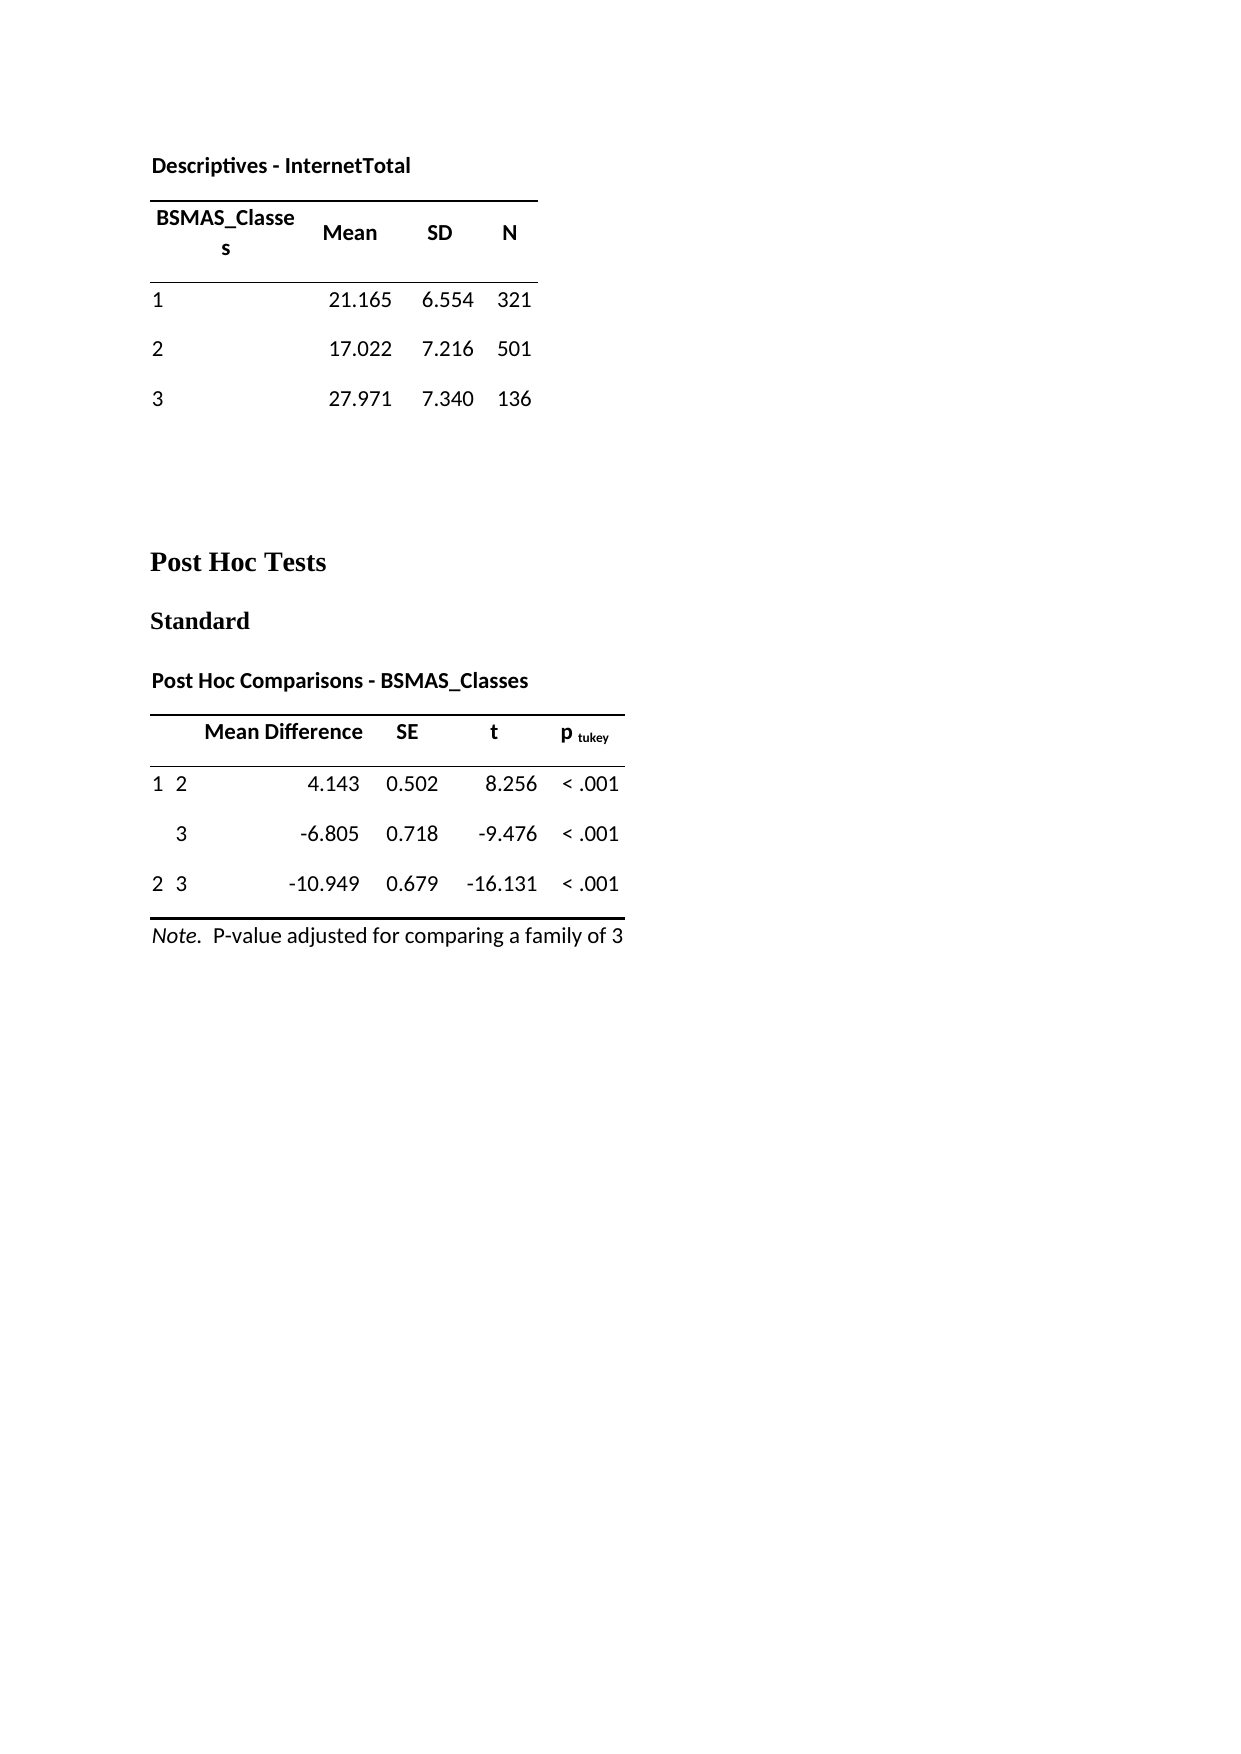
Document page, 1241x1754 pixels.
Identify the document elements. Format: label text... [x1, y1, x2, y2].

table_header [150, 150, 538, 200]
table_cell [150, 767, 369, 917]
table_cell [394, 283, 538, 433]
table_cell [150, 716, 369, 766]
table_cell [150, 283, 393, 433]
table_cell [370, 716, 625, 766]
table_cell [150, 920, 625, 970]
subtitle Post Hoc Tests [150, 545, 1090, 577]
subtitle Standard [150, 606, 1090, 635]
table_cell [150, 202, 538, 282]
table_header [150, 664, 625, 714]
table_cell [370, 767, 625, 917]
